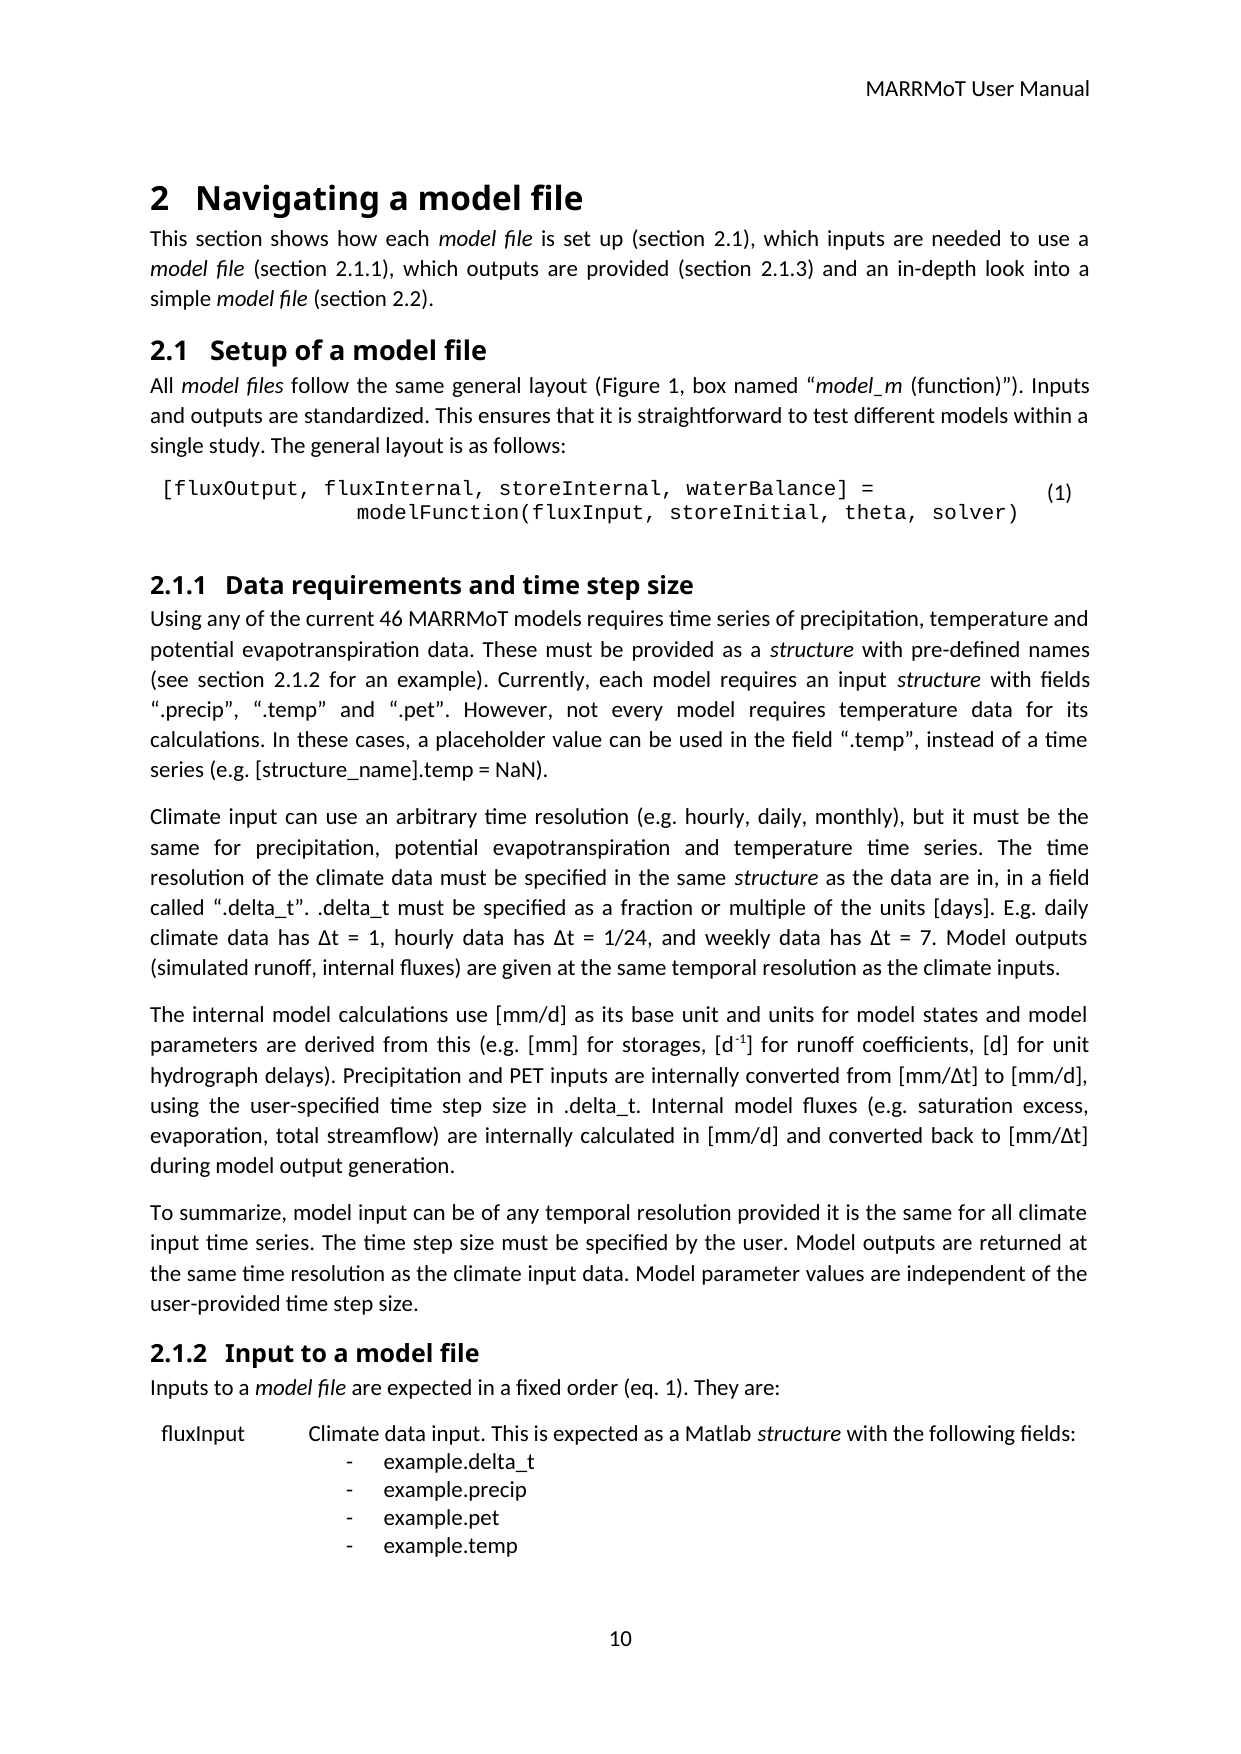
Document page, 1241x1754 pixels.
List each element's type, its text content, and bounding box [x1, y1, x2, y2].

subtitle Data requirements and time step size [150, 568, 1090, 602]
text To summarize, model input can be of any temporal resolution provided it is the same for all climate input time series. The time step size must be specified by the user. Model outputs are returned at the same time resolution as the climate input data. Model parameter values are independent of the user-provided time step size. [150, 1198, 1090, 1317]
table_header fluxInput [150, 1420, 297, 1588]
subtitle Input to a model file [150, 1336, 1090, 1370]
table_header [fluxOutput, fluxInternal, storeInternal, waterBalance] = modelFunction(fluxInput, storeInitial, theta, solver) [150, 478, 1035, 526]
table_header (1) [1035, 478, 1089, 526]
text The internal model calculations use [mm/d] as its base unit and units for model states and model parameters are derived from this (e.g. [mm] for storages, [d-1] for runoff coefficients, [d] for unit hydrograph delays). Precipitation and PET inputs are internally converted from [mm/Δt] to [mm/d], using the user-specified time step size in .delta_t. Internal model fluxes (e.g. saturation excess, evaporation, total streamflow) are internally calculated in [mm/d] and converted back to [mm/Δt] during model output generation. [150, 1000, 1090, 1179]
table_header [297, 1420, 1089, 1588]
text Climate input can use an arbitrary time resolution (e.g. hourly, daily, monthly), but it must be the same for precipitation, potential evapotranspiration and temperature time series. The time resolution of the climate data must be specified in the same structure as the data are in, in a field called “.delta_t”. .delta_t must be specified as a fraction or multiple of the units [days]. E.g. daily climate data has Δt = 1, hourly data has Δt = 1/24, and weekly data has Δt = 7. Model outputs (simulated runoff, internal fluxes) are given at the same temporal resolution as the climate inputs. [150, 802, 1090, 982]
subtitle Navigating a model file [150, 175, 1090, 220]
text Using any of the current 46 MARRMoT models requires time series of precipitation, temperature and potential evapotranspiration data. These must be provided as a structure with pre-defined names (see section 2.1.2 for an example). Currently, each model requires an input structure with fields “.precip”, “.temp” and “.pet”. However, not every model requires temperature data for its calculations. In these cases, a placeholder value can be used in the field “.temp”, instead of a time series (e.g. [structure_name].temp = NaN). [150, 604, 1090, 784]
text All model files follow the same general layout (Figure 1, box named “model_m (function)”). Inputs and outputs are standardized. This ensures that it is straightforward to test different models within a single study. The general layout is as follows: [150, 371, 1090, 459]
text This section shows how each model file is set up (section 2.1), which inputs are needed to use a model file (section 2.1.1), which outputs are provided (section 2.1.3) and an in-depth look into a simple model file (section 2.2). [150, 224, 1090, 312]
text Inputs to a model file are expected in a fixed order (eq. 1). They are: [150, 1373, 1090, 1401]
subtitle Setup of a model file [150, 331, 1090, 368]
